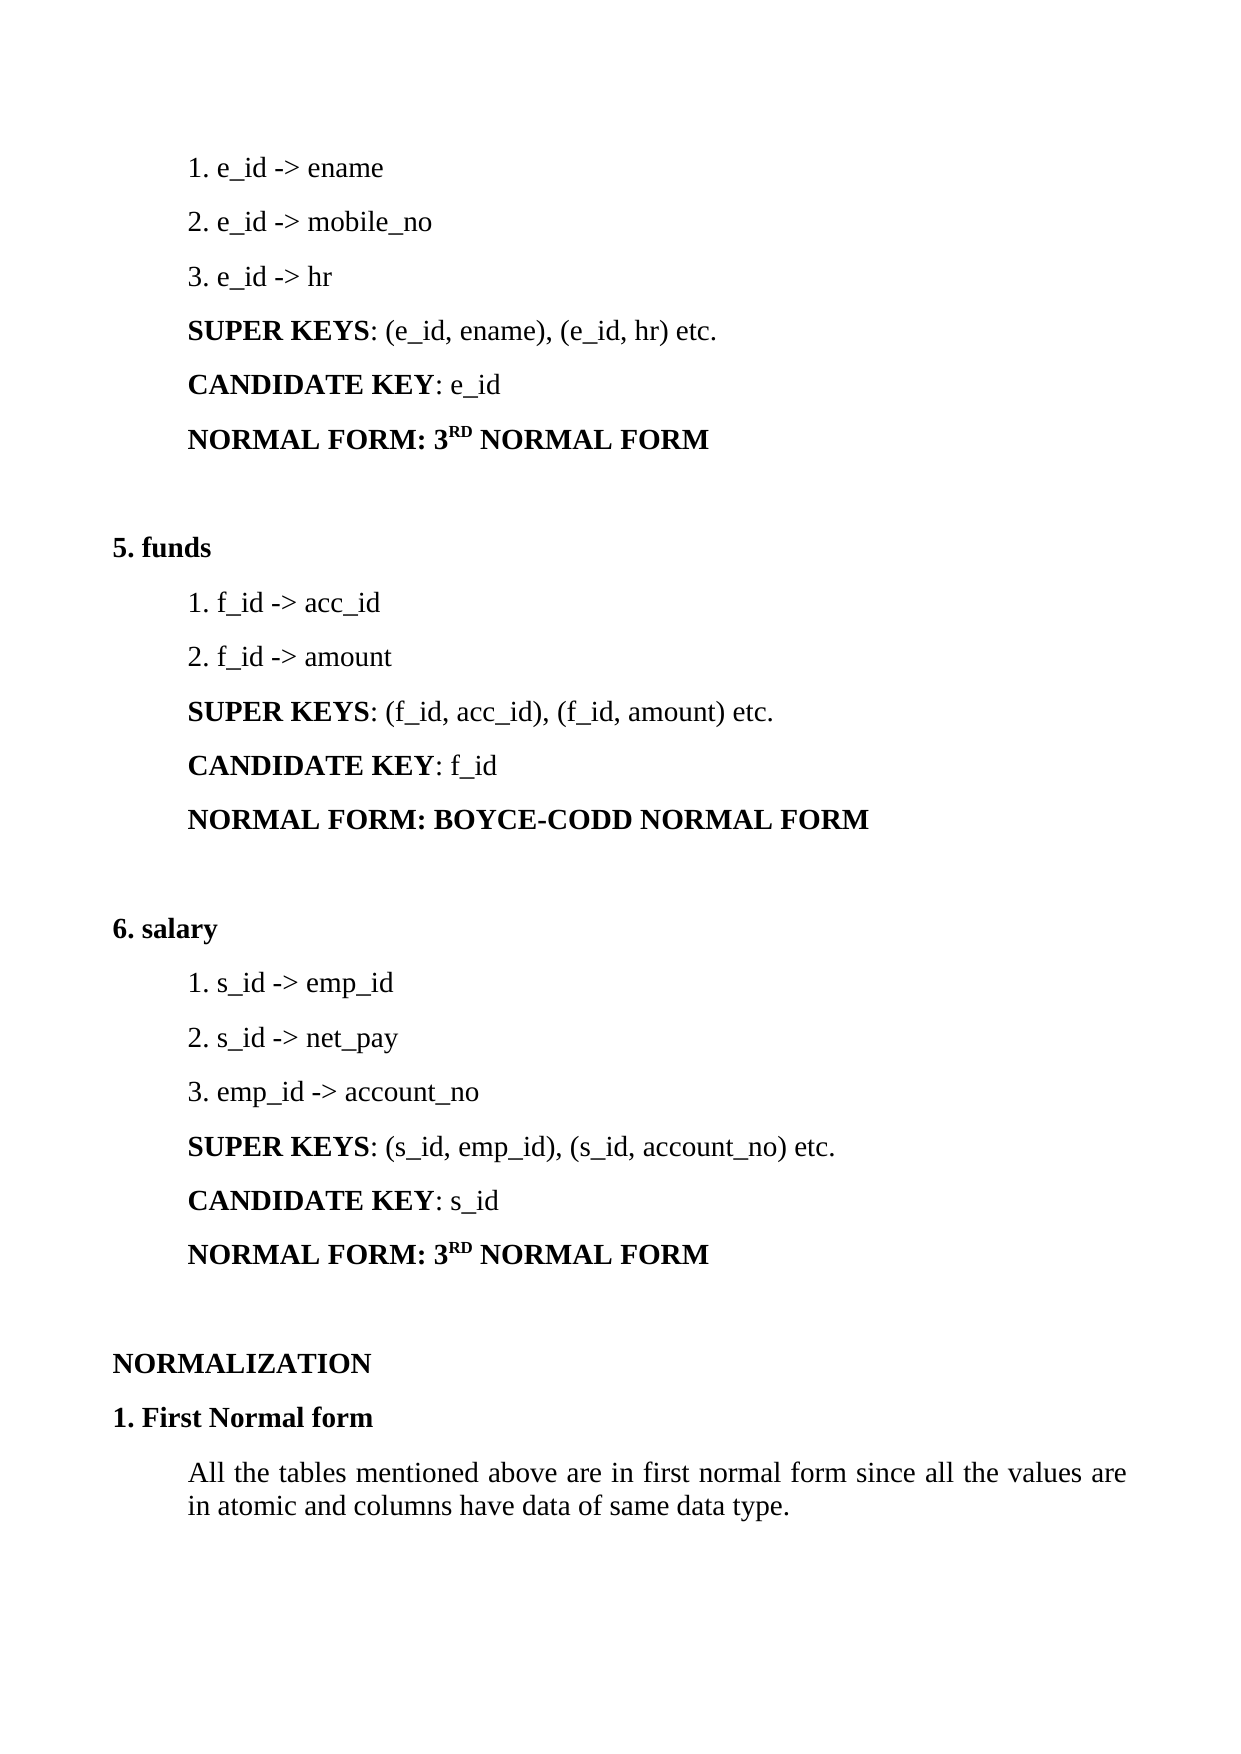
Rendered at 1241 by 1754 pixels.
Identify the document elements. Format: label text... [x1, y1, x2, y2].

text NORMALIZATION [112, 1346, 1128, 1380]
text CANDIDATE KEY: e_id [112, 367, 1128, 401]
text SUPER KEYS: (f_id, acc_id), (f_id, amount) etc. [112, 694, 1128, 727]
text 3. e_id -> hr [112, 259, 1128, 292]
text CANDIDATE KEY: s_id [112, 1183, 1128, 1217]
text CANDIDATE KEY: f_id [112, 748, 1128, 782]
text 5. funds [112, 531, 1128, 564]
text 2. e_id -> mobile_no [112, 204, 1128, 238]
text 3. emp_id -> account_no [112, 1074, 1128, 1108]
text 1. First Normal form [112, 1401, 1128, 1434]
text All the tables mentioned above are in first normal form since all the values are in atomic and columns have data of same data type. [187, 1455, 1128, 1522]
text 1. e_id -> ename [112, 150, 1128, 183]
text NORMAL FORM: BOYCE-CODD NORMAL FORM [112, 802, 1128, 836]
text 1. s_id -> emp_id [112, 966, 1128, 999]
text 2. f_id -> amount [112, 639, 1128, 673]
text 2. s_id -> net_pay [112, 1020, 1128, 1053]
text NORMAL FORM: 3RD NORMAL FORM [112, 422, 1128, 455]
text 1. f_id -> acc_id [112, 585, 1128, 618]
text 6. salary [112, 911, 1128, 945]
text NORMAL FORM: 3RD NORMAL FORM [112, 1237, 1128, 1271]
text SUPER KEYS: (e_id, ename), (e_id, hr) etc. [112, 313, 1128, 347]
text SUPER KEYS: (s_id, emp_id), (s_id, account_no) etc. [112, 1129, 1128, 1162]
